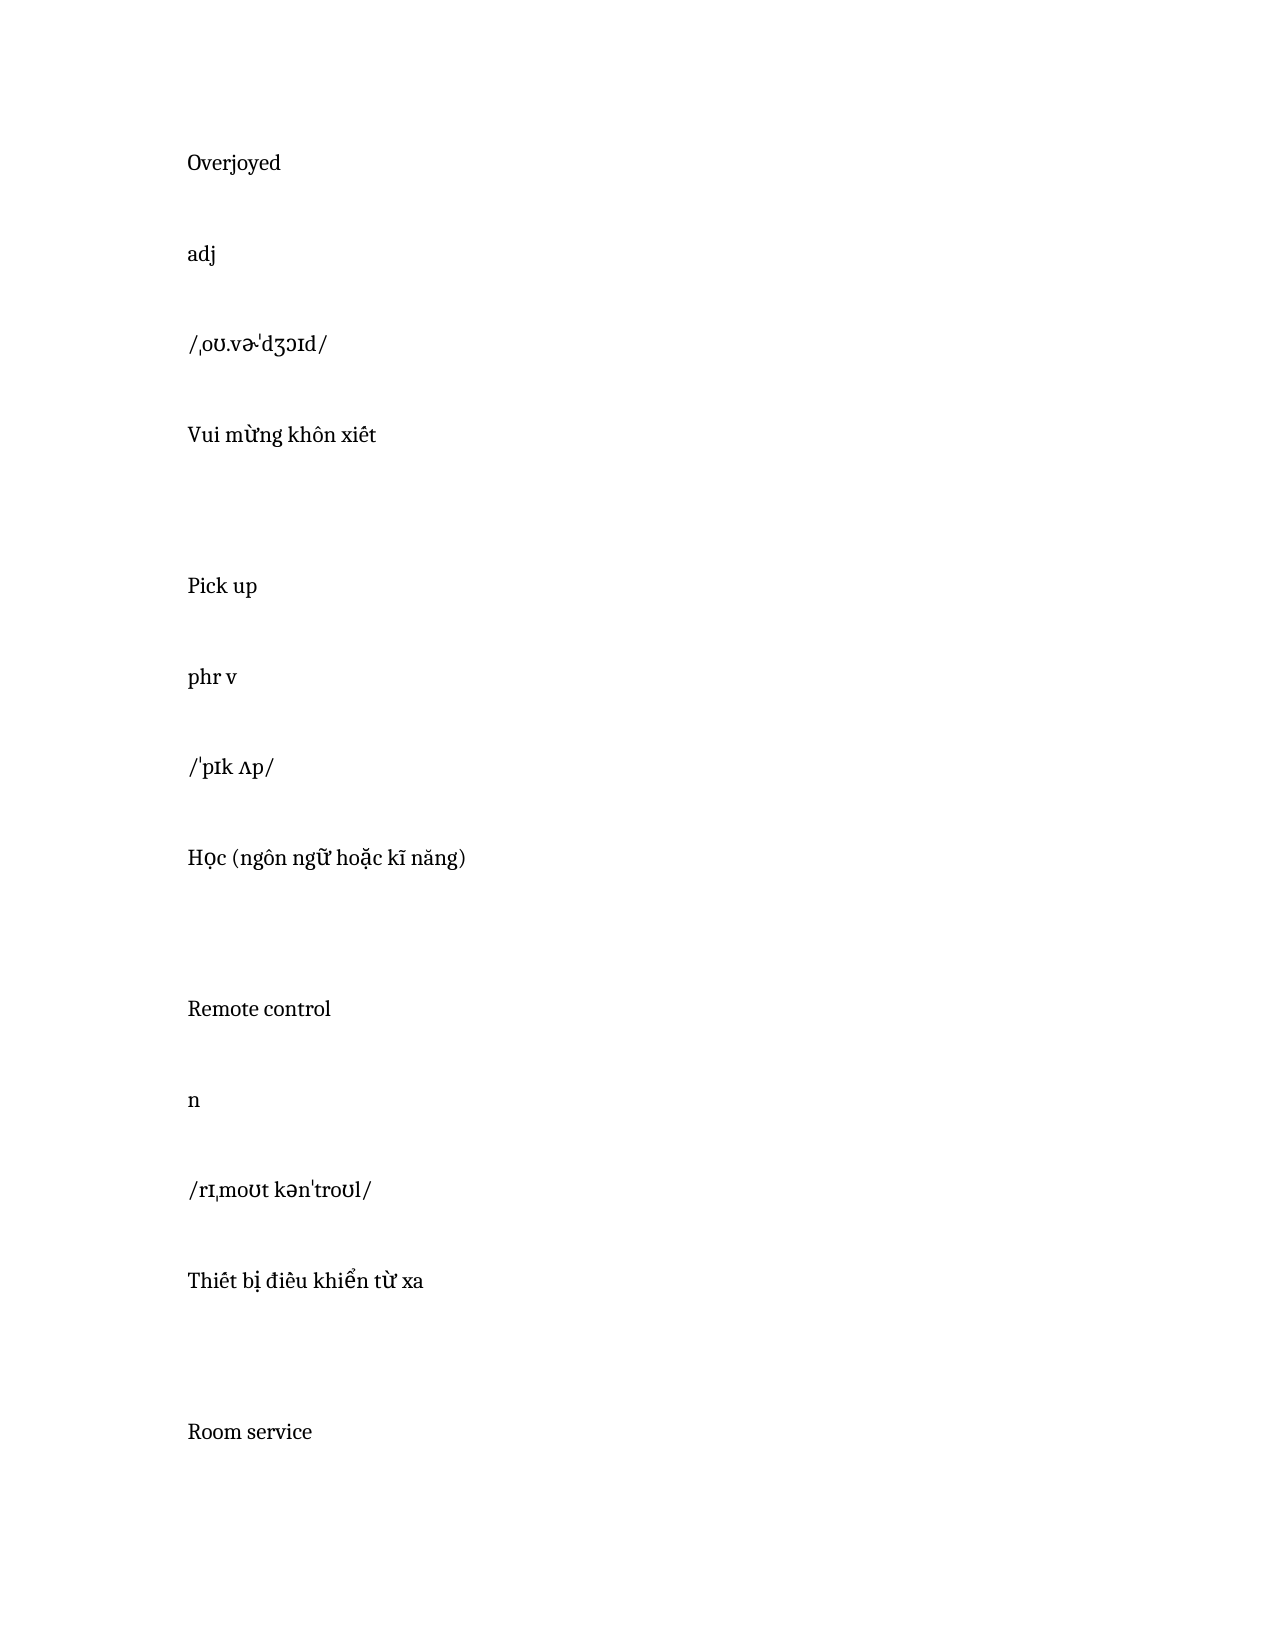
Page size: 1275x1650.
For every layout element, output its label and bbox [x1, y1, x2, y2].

text [187, 150, 1087, 1475]
